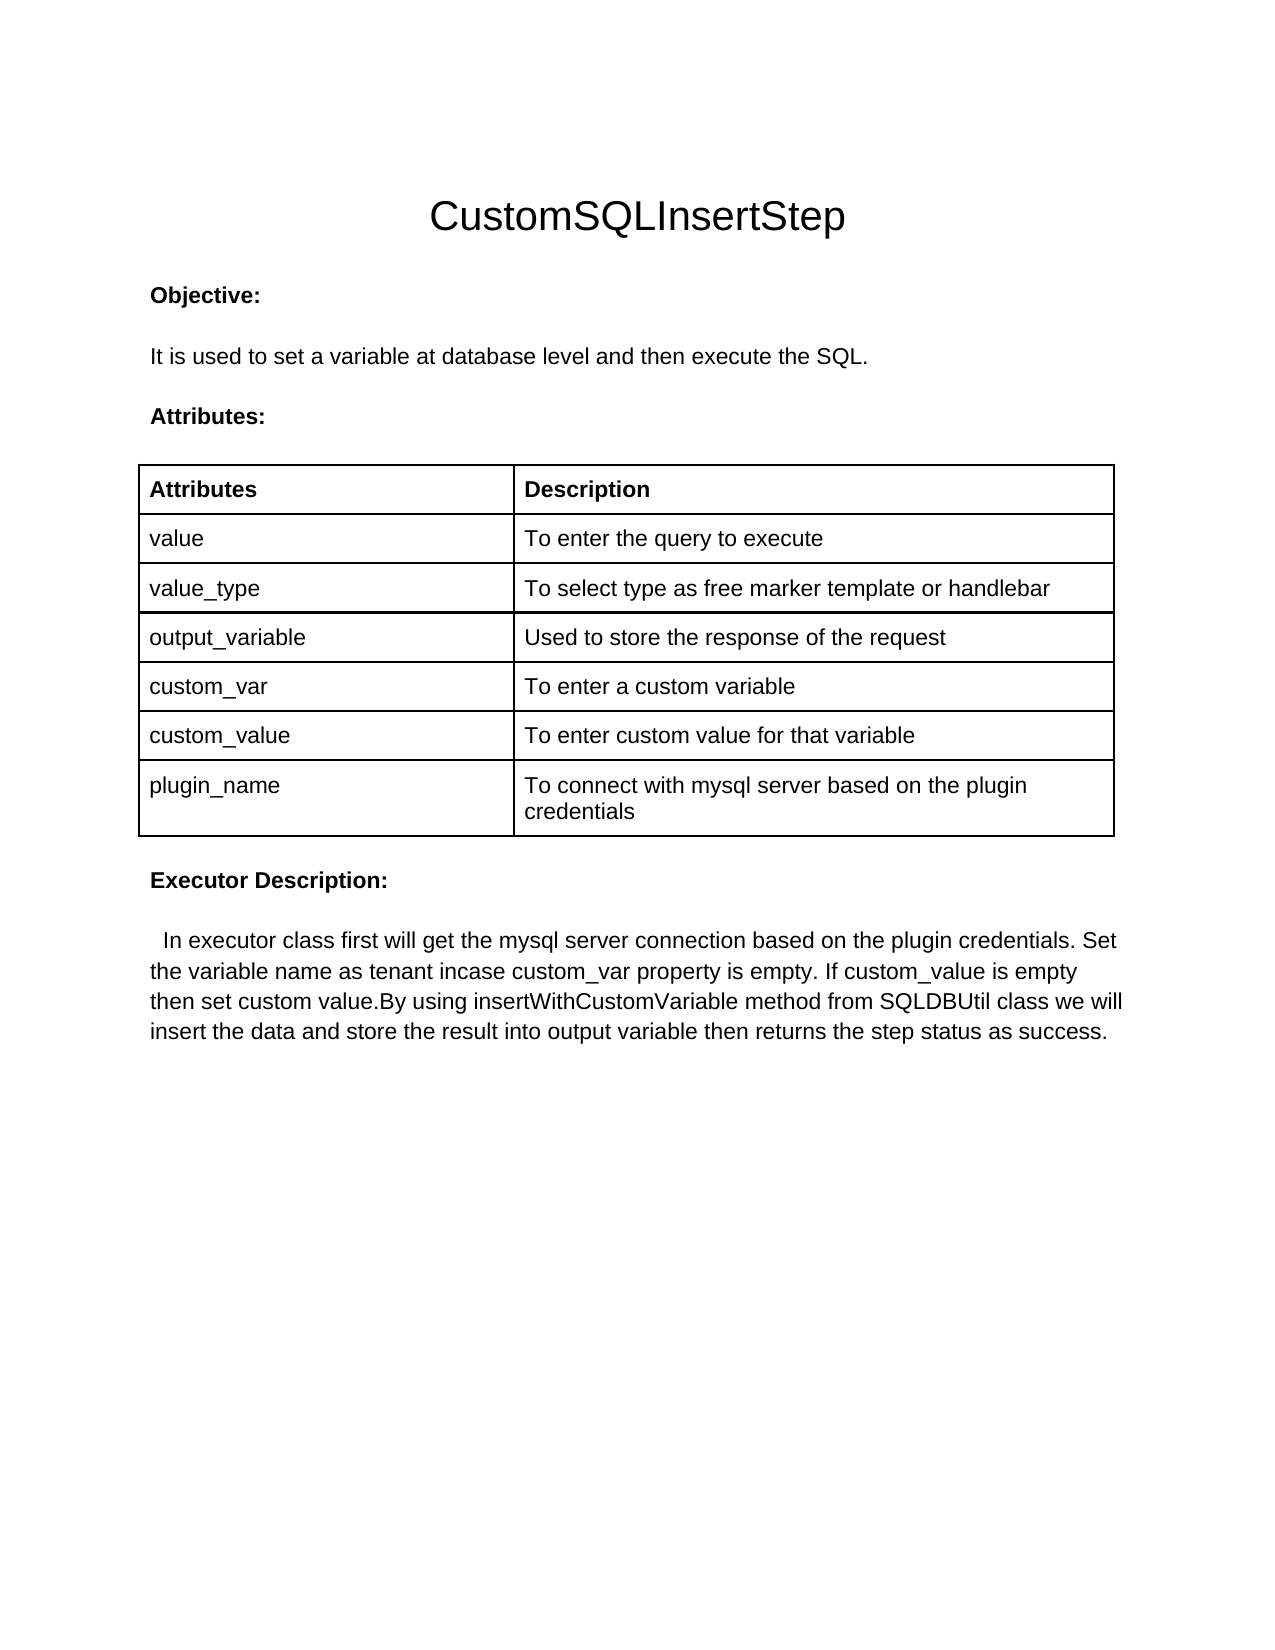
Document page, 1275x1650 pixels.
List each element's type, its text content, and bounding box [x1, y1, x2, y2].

table_cell Used to store the response of the request [515, 614, 1113, 661]
table_cell custom_var [140, 663, 513, 710]
table_cell To enter the query to execute [515, 515, 1113, 562]
text In executor class first will get the mysql server connection based on the plugin credentials. Set the variable name as tenant incase custom_var property is empty. If custom_value is empty then set custom value.By using insertWithCustomVariable method from SQLDBUtil class we will insert the data and store the result into output variable then returns the step status as success. [150, 927, 1125, 1044]
table_cell plugin_name [140, 761, 513, 835]
table_cell output_variable [140, 614, 513, 661]
text Objective: [150, 282, 1125, 309]
table_cell custom_value [140, 712, 513, 759]
text It is used to set a variable at database level and then execute the SQL. [150, 343, 1125, 369]
subtitle CustomSQLInsertStep [150, 192, 1125, 239]
text Executor Description: [150, 867, 1125, 893]
table_header Description [515, 466, 1113, 513]
table_cell To select type as free marker template or handlebar [515, 564, 1113, 611]
table_cell value [140, 515, 513, 562]
table_cell value_type [140, 564, 513, 611]
table_cell To enter a custom variable [515, 663, 1113, 710]
table_cell To enter custom value for that variable [515, 712, 1113, 759]
table_header Attributes [140, 466, 513, 513]
table_cell To connect with mysql server based on the plugin credentials [515, 761, 1113, 835]
text Attributes: [150, 403, 1125, 429]
